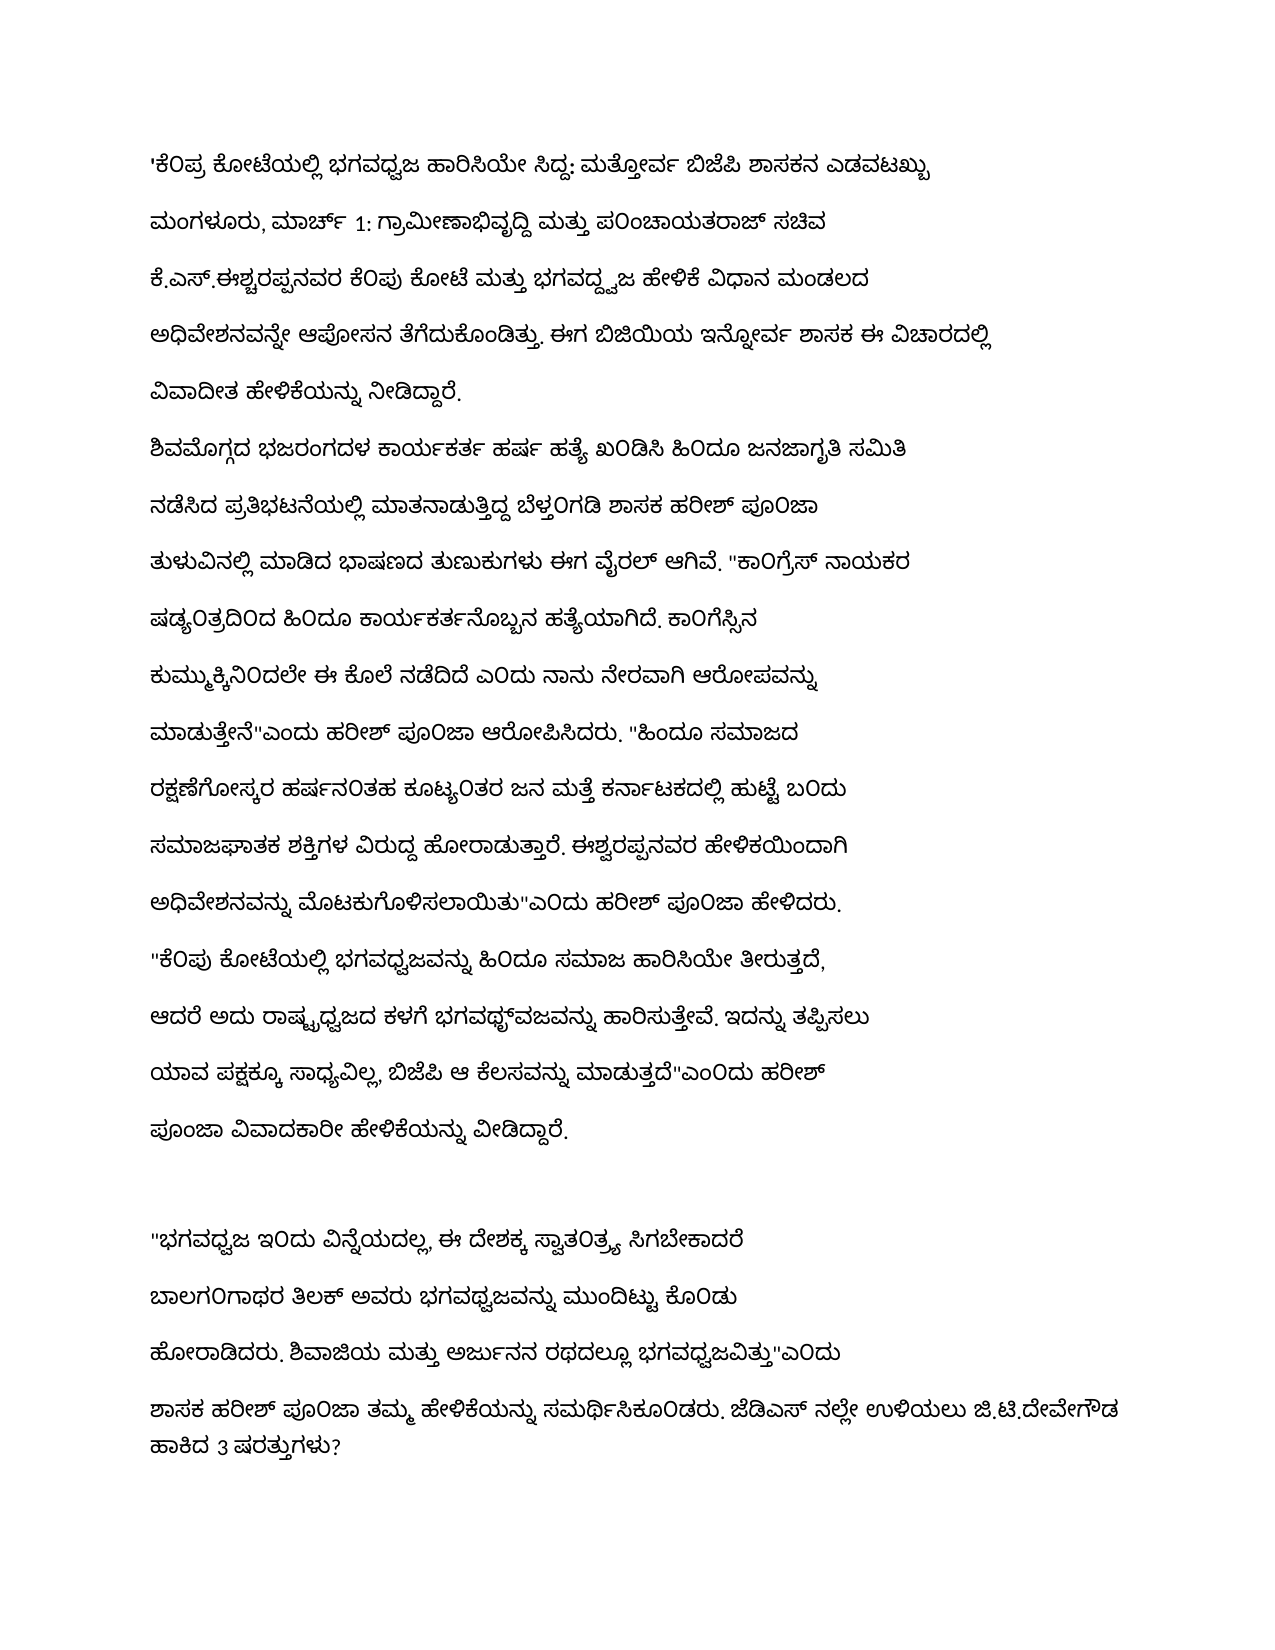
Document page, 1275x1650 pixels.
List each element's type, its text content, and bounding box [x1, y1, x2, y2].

text ಪೂಂಜಾ ವಿವಾದಕಾರೀ ಹೇಳಿಕೆಯನ್ನು ವೀಡಿದ್ದಾರೆ. [150, 1115, 1125, 1146]
text ಅಧಿವೇಶನವನ್ನೇ ಆಪೋಸನ ತೆಗೆದುಕೊಂಡಿತ್ತು. ಈಗ ಬಿಜಿಯಿಯ ಇನ್ನೋರ್ವ ಶಾಸಕ ಈ ವಿಚಾರದಲ್ಲಿ [150, 320, 1125, 352]
text ಸಮಾಜಘಾತಕ ಶಕ್ತಿಗಳ ವಿರುದ್ದ ಹೋರಾಡುತ್ತಾರೆ. ಈಶ್ವರಪ್ಪನವರ ಹೇಳಿಕಯಿಂದಾಗಿ [150, 831, 1125, 862]
text ಹೋರಾಡಿದರು. ಶಿವಾಜಿಯ ಮತ್ತು ಅರ್ಜುನನ ರಥದಲ್ಲೂ ಭಗವಧ್ವಜವಿತ್ತು"ಎ೦ದು [150, 1338, 1125, 1370]
text ಕೆ.ಎಸ್‌.ಈಶ್ಚರಪ್ಪನವರ ಕೆ೦ಪು ಕೋಟೆ ಮತ್ತು ಭಗವದ್ದ್ವಜ ಹೇಳಿಕೆ ವಿಧಾನ ಮಂಡಲದ [150, 263, 1125, 295]
text ನಡೆಸಿದ ಪ್ರತಿಭಟನೆಯಲ್ಲಿ ಮಾತನಾಡುತ್ತಿದ್ದ ಬೆಳ್ತ೦ಗಡಿ ಶಾಸಕ ಹರೀಶ್‌ ಪೂ೦ಜಾ [150, 491, 1125, 522]
text ವಿವಾದೀತ ಹೇಳಿಕೆಯನ್ನು ನೀಡಿದ್ದಾರೆ. [150, 377, 1125, 408]
text ಅಧಿವೇಶನವನ್ನು ಮೊಟಕುಗೊಳಿಸಲಾಯಿತು"ಎ೦ದು ಹರೀಶ್‌ ಪೂ೦ಜಾ ಹೇಳಿದರು. [150, 888, 1125, 919]
text ರಕ್ಷಣೆಗೋಸ್ಕರ ಹರ್ಷನ೦ತಹ ಕೂಟ್ಯ೦ತರ ಜನ ಮತ್ತೆ ಕರ್ನಾಟಕದಲ್ಲಿ ಹುಟ್ಟೆ ಬ೦ದು [150, 774, 1125, 806]
text ಆದರೆ ಅದು ರಾಷ್ಟ್ರಧ್ವಜದ ಕಳಗೆ ಭಗವಥೃ್ವಜವನ್ನು ಹಾರಿಸುತ್ತೇವೆ. ಇದನ್ನು ತಪ್ಪಿಸಲು [150, 1002, 1125, 1033]
text 'ಕೆ೦ಪ್ರ ಕೋಟೆಯಲ್ಲಿ ಭಗವಧ್ವಜ ಹಾರಿಸಿಯೇ ಸಿದ್ದ: ಮತ್ತೋರ್ವ ಬಿಜೆಪಿ ಶಾಸಕನ ಎಡವಟಖ್ಬು [150, 150, 1125, 181]
text ಶಿವಮೊಗ್ಗದ ಭಜರಂಗದಳ ಕಾರ್ಯಕರ್ತ ಹರ್ಷ ಹತ್ಯೆ ಖ೦ಡಿಸಿ ಹಿ೦ದೂ ಜನಜಾಗೃತಿ ಸಮಿತಿ [150, 434, 1125, 465]
text ಯಾವ ಪಕ್ಷಕ್ಕೂ ಸಾಧ್ಯವಿಲ್ಲ, ಬಿಜೆಪಿ ಆ ಕೆಲಸವನ್ನು ಮಾಡುತ್ತದೆ"ಎಂ೦ದು ಹರೀಶ್‌ [150, 1058, 1125, 1089]
text ತುಳುವಿನಲ್ಲಿ ಮಾಡಿದ ಭಾಷಣದ ತುಣುಕುಗಳು ಈಗ ವೈರಲ್‌ ಆಗಿವೆ. "ಕಾ೦ಗ್ರೆಸ್‌ ನಾಯಕರ [150, 547, 1125, 579]
text ಷಡ್ಯ೦ತ್ರದಿ೦ದ ಹಿ೦ದೂ ಕಾರ್ಯಕರ್ತನೊಬ್ಬನ ಹತ್ಯೆಯಾಗಿದೆ. ಕಾ೦ಗೆಸ್ಸಿನ [150, 604, 1125, 635]
text ಮಂಗಳೂರು, ಮಾರ್ಚ್‌ 1: ಗ್ರಾಮೀಣಾಭಿವೃದ್ದಿ ಮತ್ತು ಪ೦ಂಚಾಯತರಾಜ್‌ ಸಚಿವ [150, 207, 1125, 238]
text ಕುಮ್ಮುಕ್ಕಿನಿ೦ದಲೇ ಈ ಕೊಲೆ ನಡೆದಿದೆ ಎ೦ದು ನಾನು ನೇರವಾಗಿ ಆರೋಪವನ್ನು [150, 661, 1125, 692]
text "ಭಗವಧ್ವಜ ಇ೦ದು ವಿನ್ನೆಯದಲ್ಲ, ಈ ದೇಶಕ್ಕ ಸ್ವಾತ೦ತ್ರ್ಯ ಸಿಗಬೇಕಾದರೆ [150, 1225, 1125, 1256]
text ಮಾಡುತ್ತೇನೆ"ಎಂದು ಹರೀಶ್‌ ಪೂ೦ಜಾ ಆರೋಪಿಸಿದರು. "ಹಿಂದೂ ಸಮಾಜದ [150, 718, 1125, 749]
text ಶಾಸಕ ಹರೀಶ್‌ ಪೂ೦ಜಾ ತಮ್ಮ ಹೇಳಿಕೆಯನ್ನು ಸಮರ್ಥಿಸಿಕೂ೦ಡರು. ಜೆಡಿಎಸ್‌ ನಲ್ಲೇ ಉಳಿಯಲು ಜಿ.ಟಿ.ದೇವೇಗೌಡ ಹಾಕಿದ 3 ಷರತ್ತುಗಳು? [150, 1395, 1125, 1462]
text ಬಾಲಗ೦ಗಾಥರ ತಿಲಕ್‌ ಅವರು ಭಗವಥ್ವಜವನ್ನು ಮುಂದಿಟ್ಟು ಕೊ೦ಡು [150, 1282, 1125, 1313]
text "ಕೆ೦ಪು ಕೋಟೆಯಲ್ಲಿ ಭಗವಧ್ವಜವನ್ನು ಹಿ೦ದೂ ಸಮಾಜ ಹಾರಿಸಿಯೇ ತೀರುತ್ತದೆ, [150, 945, 1125, 976]
